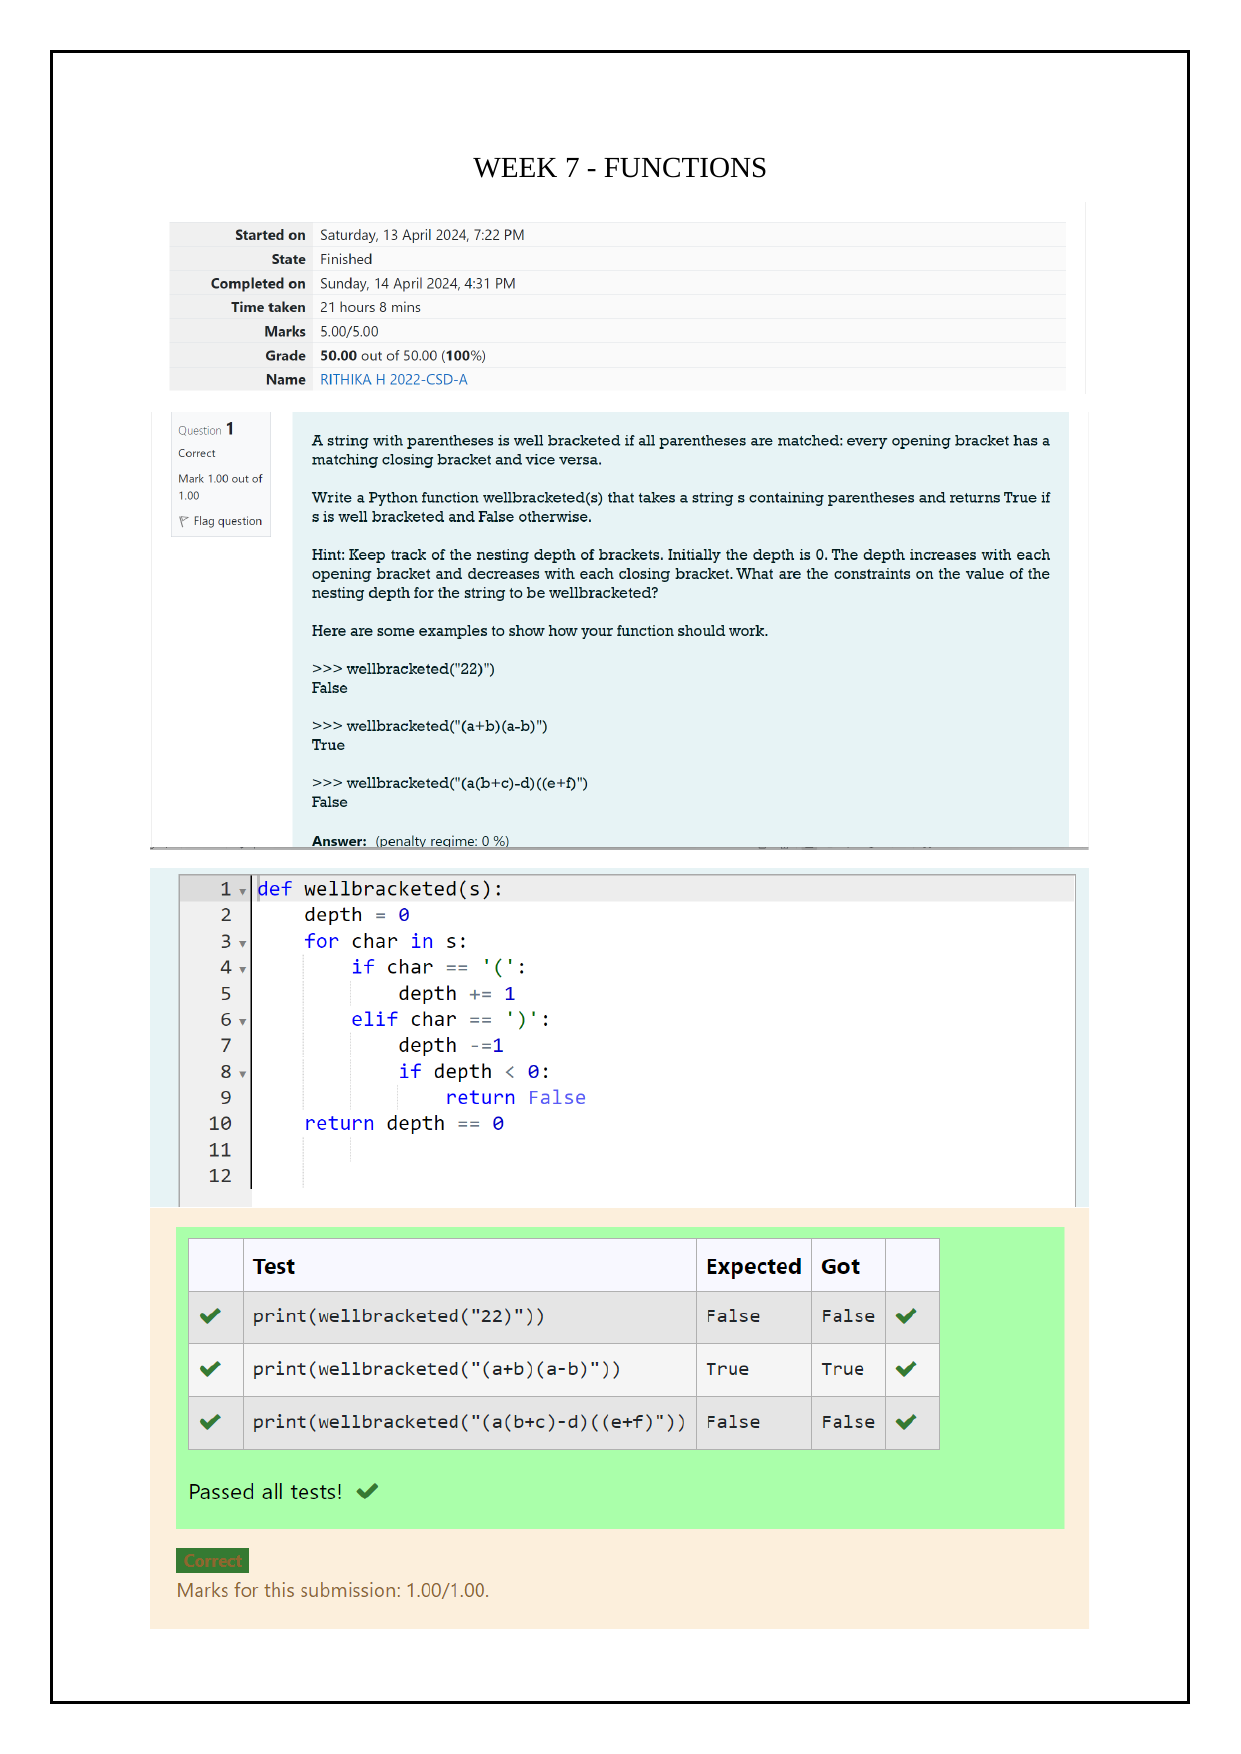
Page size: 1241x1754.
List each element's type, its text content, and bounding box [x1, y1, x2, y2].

picture [150, 202, 1090, 394]
picture [150, 1208, 1090, 1629]
picture [150, 868, 1089, 1207]
text WEEK 7 - FUNCTIONS [150, 150, 1090, 183]
picture [150, 412, 1089, 850]
